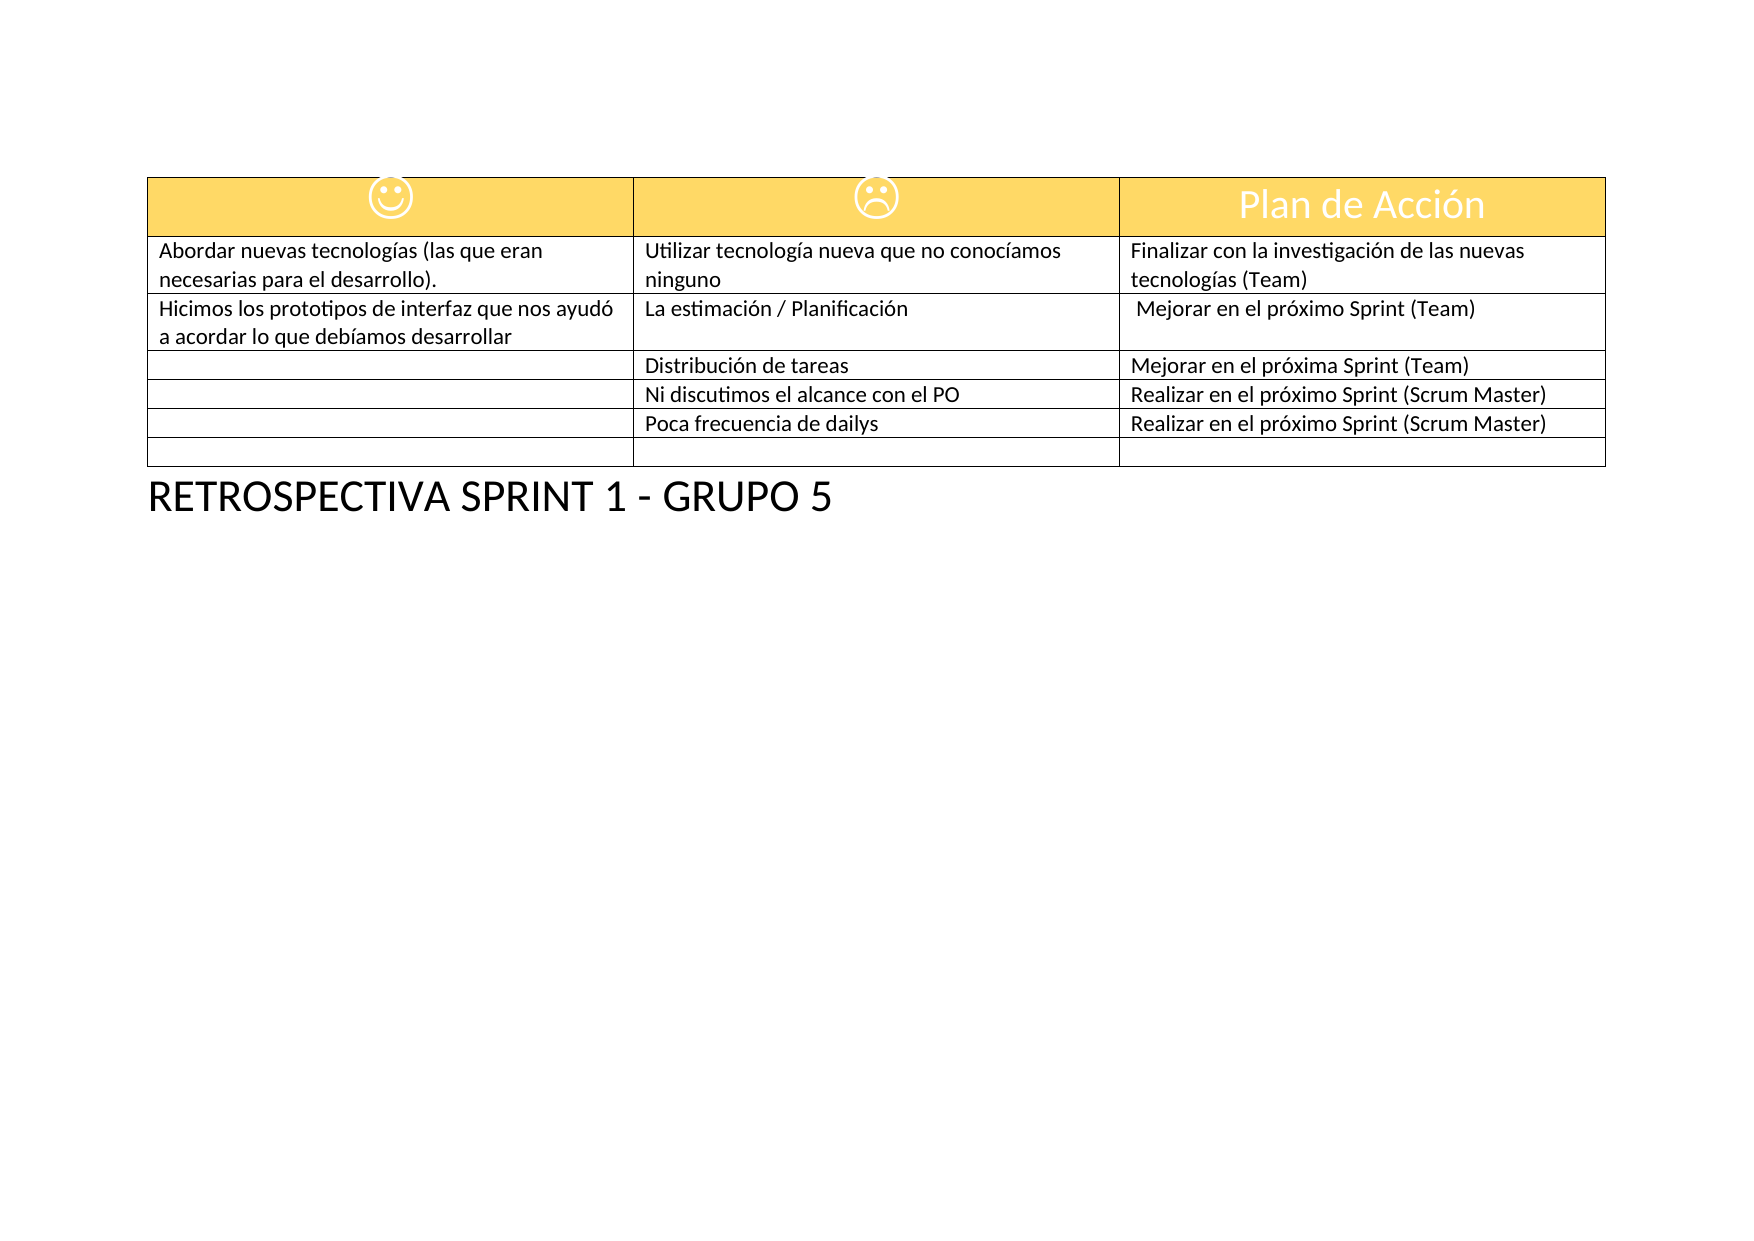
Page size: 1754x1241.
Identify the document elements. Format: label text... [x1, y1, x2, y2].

table_cell Realizar en el próximo Sprint (Scrum Master) [1120, 409, 1605, 437]
table_cell Mejorar en el próxima Sprint (Team) [1120, 351, 1605, 379]
table_cell Hicimos los prototipos de interfaz que nos ayudó a acordar lo que debíamos desarrollar [148, 294, 633, 350]
table_cell [148, 438, 633, 466]
table_cell [634, 438, 1119, 466]
table_cell La estimación / Planificación [634, 294, 1119, 350]
table_cell Ni discutimos el alcance con el PO [634, 380, 1119, 408]
table_cell Distribución de tareas [634, 351, 1119, 379]
table_header [634, 178, 1119, 236]
table_cell Abordar nuevas tecnologías (las que eran necesarias para el desarrollo). [148, 237, 633, 293]
table_header Plan de Acción [1120, 178, 1605, 236]
table_cell Poca frecuencia de dailys [634, 409, 1119, 437]
table_cell Finalizar con la investigación de las nuevas tecnologías (Team) [1120, 237, 1605, 293]
text RETROSPECTIVA SPRINT 1 - GRUPO 5 [148, 467, 1606, 523]
table_cell [148, 351, 633, 379]
table_cell [1120, 438, 1605, 466]
table_cell Utilizar tecnología nueva que no conocíamos ninguno [634, 237, 1119, 293]
table_cell [148, 380, 633, 408]
table_header [148, 178, 633, 236]
table_cell Mejorar en el próximo Sprint (Team) [1120, 294, 1605, 350]
table_cell [148, 409, 633, 437]
table_cell Realizar en el próximo Sprint (Scrum Master) [1120, 380, 1605, 408]
